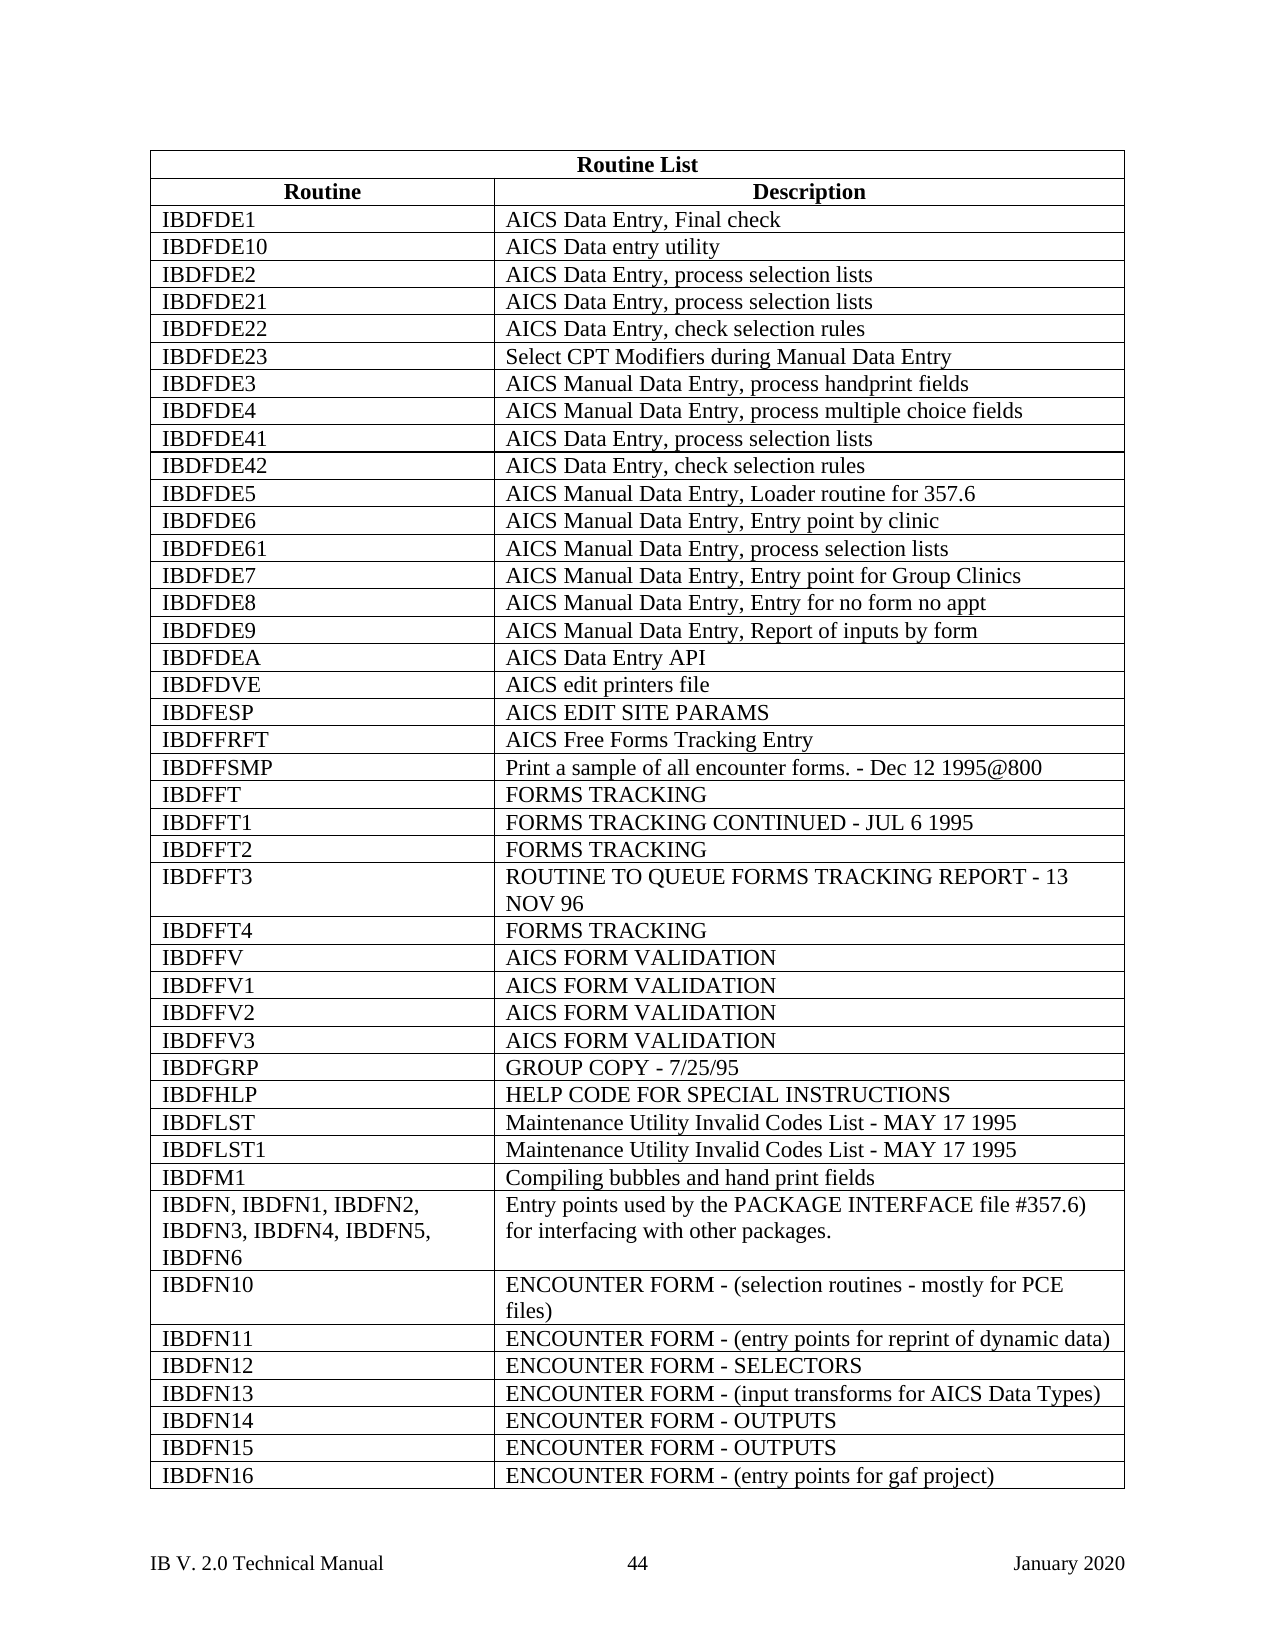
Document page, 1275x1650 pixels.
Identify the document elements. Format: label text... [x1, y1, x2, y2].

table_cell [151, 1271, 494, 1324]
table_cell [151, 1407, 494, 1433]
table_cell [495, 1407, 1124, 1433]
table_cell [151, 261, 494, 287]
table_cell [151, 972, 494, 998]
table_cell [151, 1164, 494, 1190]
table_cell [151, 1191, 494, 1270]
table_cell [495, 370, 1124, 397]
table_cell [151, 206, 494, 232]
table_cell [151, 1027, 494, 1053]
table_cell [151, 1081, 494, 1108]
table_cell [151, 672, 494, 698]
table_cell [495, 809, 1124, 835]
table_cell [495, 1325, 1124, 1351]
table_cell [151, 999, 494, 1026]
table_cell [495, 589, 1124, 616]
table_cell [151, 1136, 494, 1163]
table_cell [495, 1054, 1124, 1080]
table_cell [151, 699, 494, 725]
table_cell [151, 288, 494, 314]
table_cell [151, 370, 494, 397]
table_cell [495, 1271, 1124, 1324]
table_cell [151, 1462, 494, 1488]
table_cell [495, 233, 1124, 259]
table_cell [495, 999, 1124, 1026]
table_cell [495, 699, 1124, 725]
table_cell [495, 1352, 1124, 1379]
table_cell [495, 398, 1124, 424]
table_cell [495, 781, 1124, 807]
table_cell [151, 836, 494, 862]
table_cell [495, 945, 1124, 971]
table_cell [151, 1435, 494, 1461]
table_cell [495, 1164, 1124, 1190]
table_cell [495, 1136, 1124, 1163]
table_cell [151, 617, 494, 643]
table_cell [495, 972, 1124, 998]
table_cell Description [495, 179, 1124, 205]
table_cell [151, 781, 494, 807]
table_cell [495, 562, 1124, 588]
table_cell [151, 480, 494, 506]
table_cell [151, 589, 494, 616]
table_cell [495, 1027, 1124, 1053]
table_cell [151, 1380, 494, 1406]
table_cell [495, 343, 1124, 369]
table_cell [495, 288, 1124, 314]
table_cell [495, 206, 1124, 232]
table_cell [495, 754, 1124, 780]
table_header Routine List [151, 151, 1124, 177]
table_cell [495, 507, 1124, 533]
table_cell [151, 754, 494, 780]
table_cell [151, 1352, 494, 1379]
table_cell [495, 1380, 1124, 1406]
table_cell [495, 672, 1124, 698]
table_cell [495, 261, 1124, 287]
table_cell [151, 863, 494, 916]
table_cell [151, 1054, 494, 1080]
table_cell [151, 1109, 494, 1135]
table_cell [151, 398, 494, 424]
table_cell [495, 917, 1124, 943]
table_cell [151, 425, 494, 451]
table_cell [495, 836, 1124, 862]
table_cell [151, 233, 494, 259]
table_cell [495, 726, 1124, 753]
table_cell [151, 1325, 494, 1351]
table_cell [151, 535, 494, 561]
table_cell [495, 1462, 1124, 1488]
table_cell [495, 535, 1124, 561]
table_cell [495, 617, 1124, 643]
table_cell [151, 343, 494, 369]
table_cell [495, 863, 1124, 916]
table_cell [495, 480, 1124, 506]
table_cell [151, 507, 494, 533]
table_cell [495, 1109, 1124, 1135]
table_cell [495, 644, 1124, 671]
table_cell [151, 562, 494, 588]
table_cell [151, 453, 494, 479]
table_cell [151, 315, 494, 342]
table_cell Routine [151, 179, 494, 205]
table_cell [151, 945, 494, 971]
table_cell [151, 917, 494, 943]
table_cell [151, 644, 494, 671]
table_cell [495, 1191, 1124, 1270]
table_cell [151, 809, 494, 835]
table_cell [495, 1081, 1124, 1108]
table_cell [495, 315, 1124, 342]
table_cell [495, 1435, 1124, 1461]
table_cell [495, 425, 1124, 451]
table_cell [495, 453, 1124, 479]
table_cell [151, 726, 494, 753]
